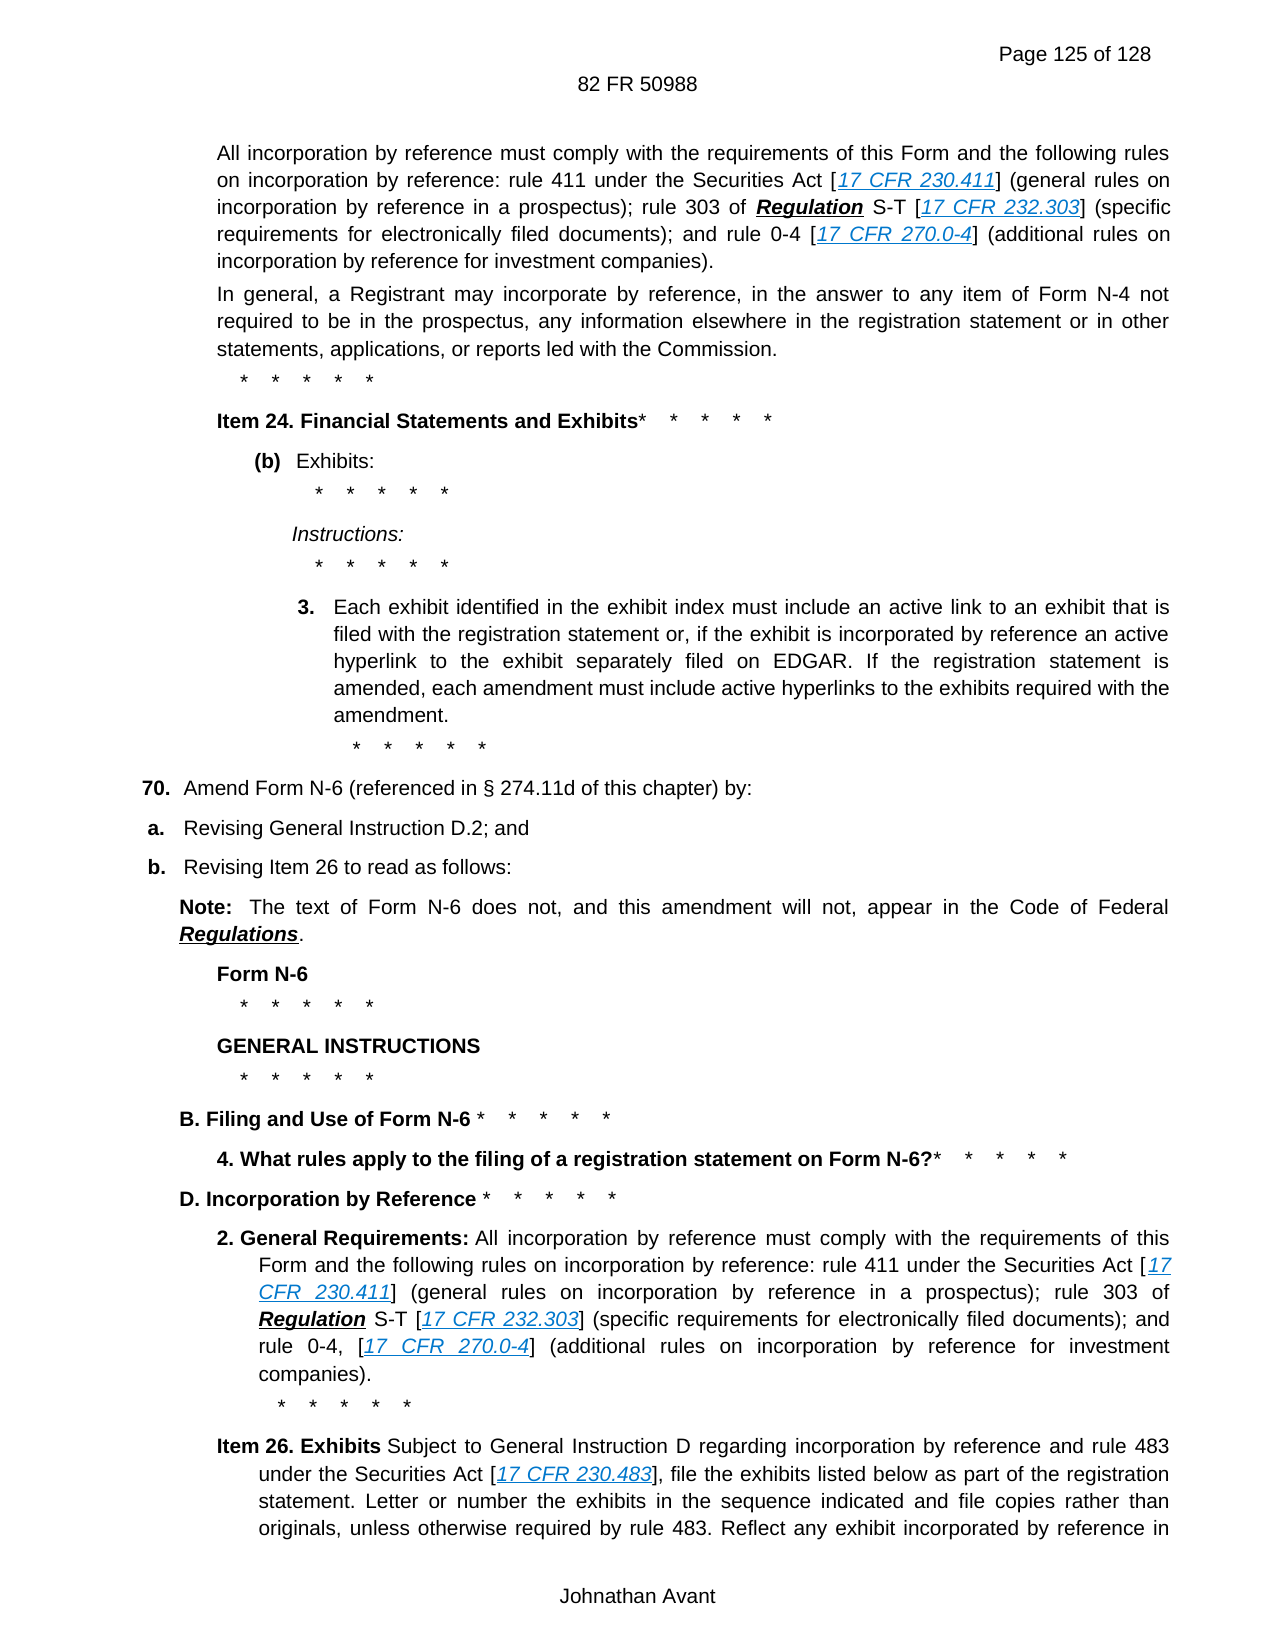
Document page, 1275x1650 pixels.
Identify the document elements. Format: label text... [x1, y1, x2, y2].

list Revising Item 26 to read as follows: [142, 852, 1171, 879]
text * * * * * [329, 733, 1171, 760]
text * * * * * [292, 552, 1171, 579]
list ing of a registration statement on Form N-6?* * * * * [217, 1144, 1171, 1171]
text * * * * * [217, 367, 1171, 394]
text * * * * * [254, 1392, 1171, 1419]
list Amend Form N-6 (referenced in § 274.11d of this chapter) by: [142, 773, 1171, 800]
list * * * * * [179, 1104, 1171, 1131]
list Each exhibit identified in the exhibit index must include an active link to an exhibit that is filed with the registration statement or, if the exhibit is incorporated by reference an active hyperlink to the exhibit separately filed on EDGAR. If the registration statement is amended, each amendment must include active hyperlinks to the exhibits required with the amendment. [292, 592, 1171, 727]
list * * * * * [179, 1183, 1171, 1210]
text In general, a Registrant may incorporate by reference, in the answer to any item of Form N-4 not required to be in the prospectus, any information elsewhere in the registration statement or in other statements, applications, or reports led with the Commission. [217, 279, 1171, 360]
text * * * * * [292, 479, 1171, 506]
text Note: The text of Form N-6 does not, and this amendment will not, appear in the Code of Federal Regulations. [179, 892, 1171, 946]
text Form N-6 [217, 958, 1171, 985]
text All incorporation by reference must comply with the requirements of this Form and the following rules on incorporation by reference: rule 411 under the Securities Act [17 CFR 230.411] (general rules on incorporation by reference in a prospectus); rule 303 of Regulation S-T [17 CFR 232.303] (specific requirements for electronically filed documents); and rule 0-4 [17 CFR 270.0-4] (additional rules on incorporation by reference for investment companies). [217, 137, 1171, 273]
list and Exhibits* * * * * [217, 406, 1171, 433]
text Instructions: [292, 519, 1171, 546]
list Revising General Instruction D.2; and [142, 812, 1171, 839]
list All incorporation by reference must comply with the requirements of this Form and the following rules on incorporation by reference: rule 411 under the Securities Act [17 CFR 230.411] (general rules on incorporation by reference in a prospectus); rule 303 of Regulation S-T [17 CFR 232.303] (specific requirements for electronically filed documents); and rule 0-4, [17 CFR 270.0-4] (additional rules on incorporation by reference for investment companies). [217, 1223, 1171, 1385]
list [217, 1431, 1171, 1539]
text * * * * * [217, 1064, 1171, 1092]
text GENERAL INSTRUCTIONS [217, 1031, 1171, 1058]
list Exhibits: [254, 446, 1171, 473]
text * * * * * [217, 992, 1171, 1019]
